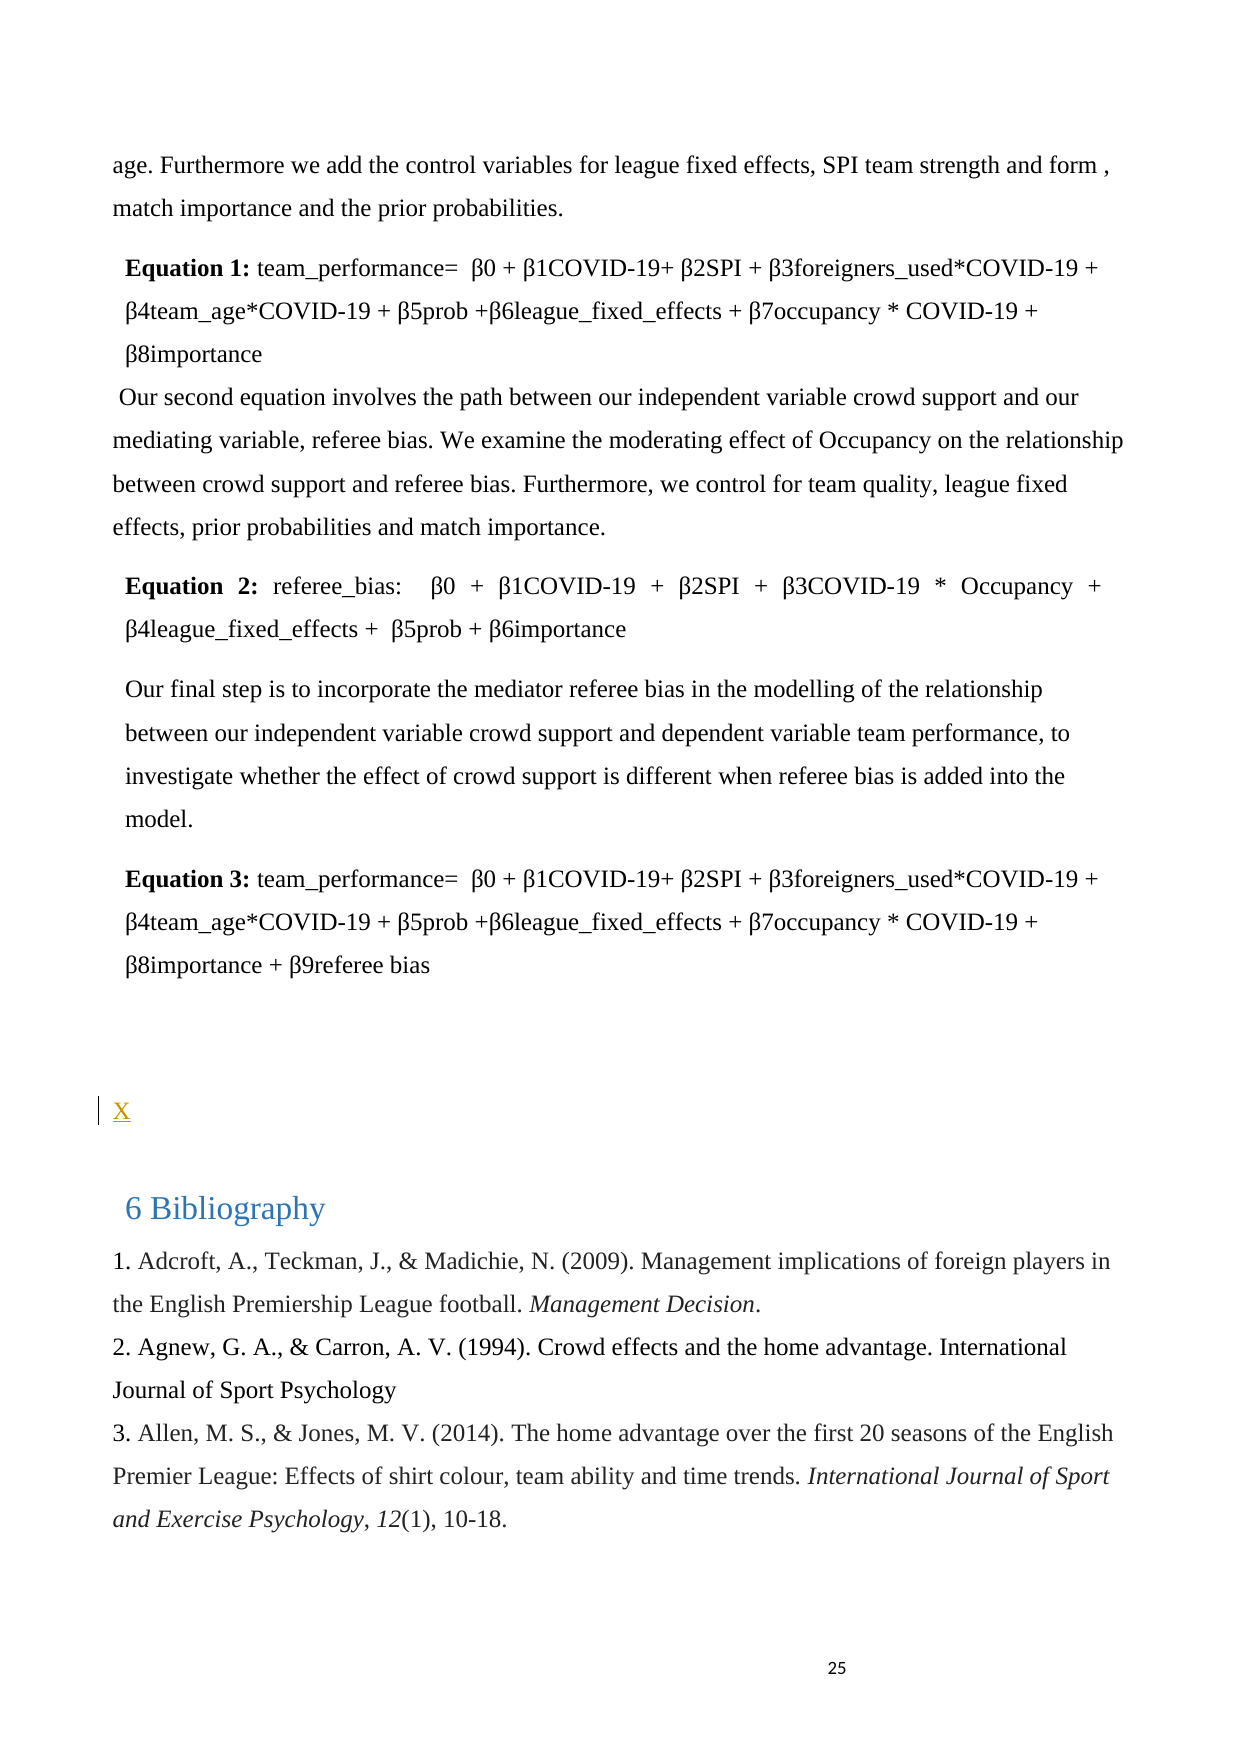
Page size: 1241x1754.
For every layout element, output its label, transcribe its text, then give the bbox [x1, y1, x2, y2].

text Equation 1: team_performance= β0 + β1COVID-19+ β2SPI + β3foreigners_used*COVID-19 + β4team_age*COVID-19 + β5prob +β6league_fixed_effects + β7occupancy * COVID-19 + β8importance [125, 253, 1114, 368]
text Equation 2: referee_bias: β0 + β1COVID-19 + β2SPI + β3COVID-19 * Occupancy + β4league_fixed_effects + β5prob + β6importance [125, 571, 1103, 643]
list Adcroft, A., Teckman, J., & Madichie, N. (2009). Management implications of foreign players in the English Premiership League football. Management Decision. [112, 1246, 1128, 1318]
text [112, 150, 1128, 222]
text Our second equation involves the path between our independent variable crowd support and our mediating variable, referee bias. We examine the moderating effect of Occupancy on the relationship between crowd support and referee bias. Furthermore, we control for team quality, league fixed effects, prior probabilities and match importance. [112, 382, 1128, 541]
list Agnew, G. A., & Carron, A. V. (1994). Crowd effects and the home advantage. International Journal of Sport Psychology [112, 1332, 1128, 1404]
text Our final step is to incorporate the mediator referee bias in the modelling of the relationship between our independent variable crowd support and dependent variable team performance, to investigate whether the effect of crowd support is different when referee bias is added into the model. [125, 674, 1114, 833]
list Allen, M. S., & Jones, M. V. (2014). The home advantage over the first 20 seasons of the English Premier League: Effects of shirt colour, team ability and time trends. International Journal of Sport and Exercise Psychology, 12(1), 10-18. [112, 1418, 1128, 1533]
subtitle 6 Bibliography [125, 1188, 1128, 1227]
text Equation 3: team_performance= β0 + β1COVID-19+ β2SPI + β3foreigners_used*COVID-19 + β4team_age*COVID-19 + β5prob +β6league_fixed_effects + β7occupancy * COVID-19 + β8importance + β9referee bias [125, 864, 1114, 979]
